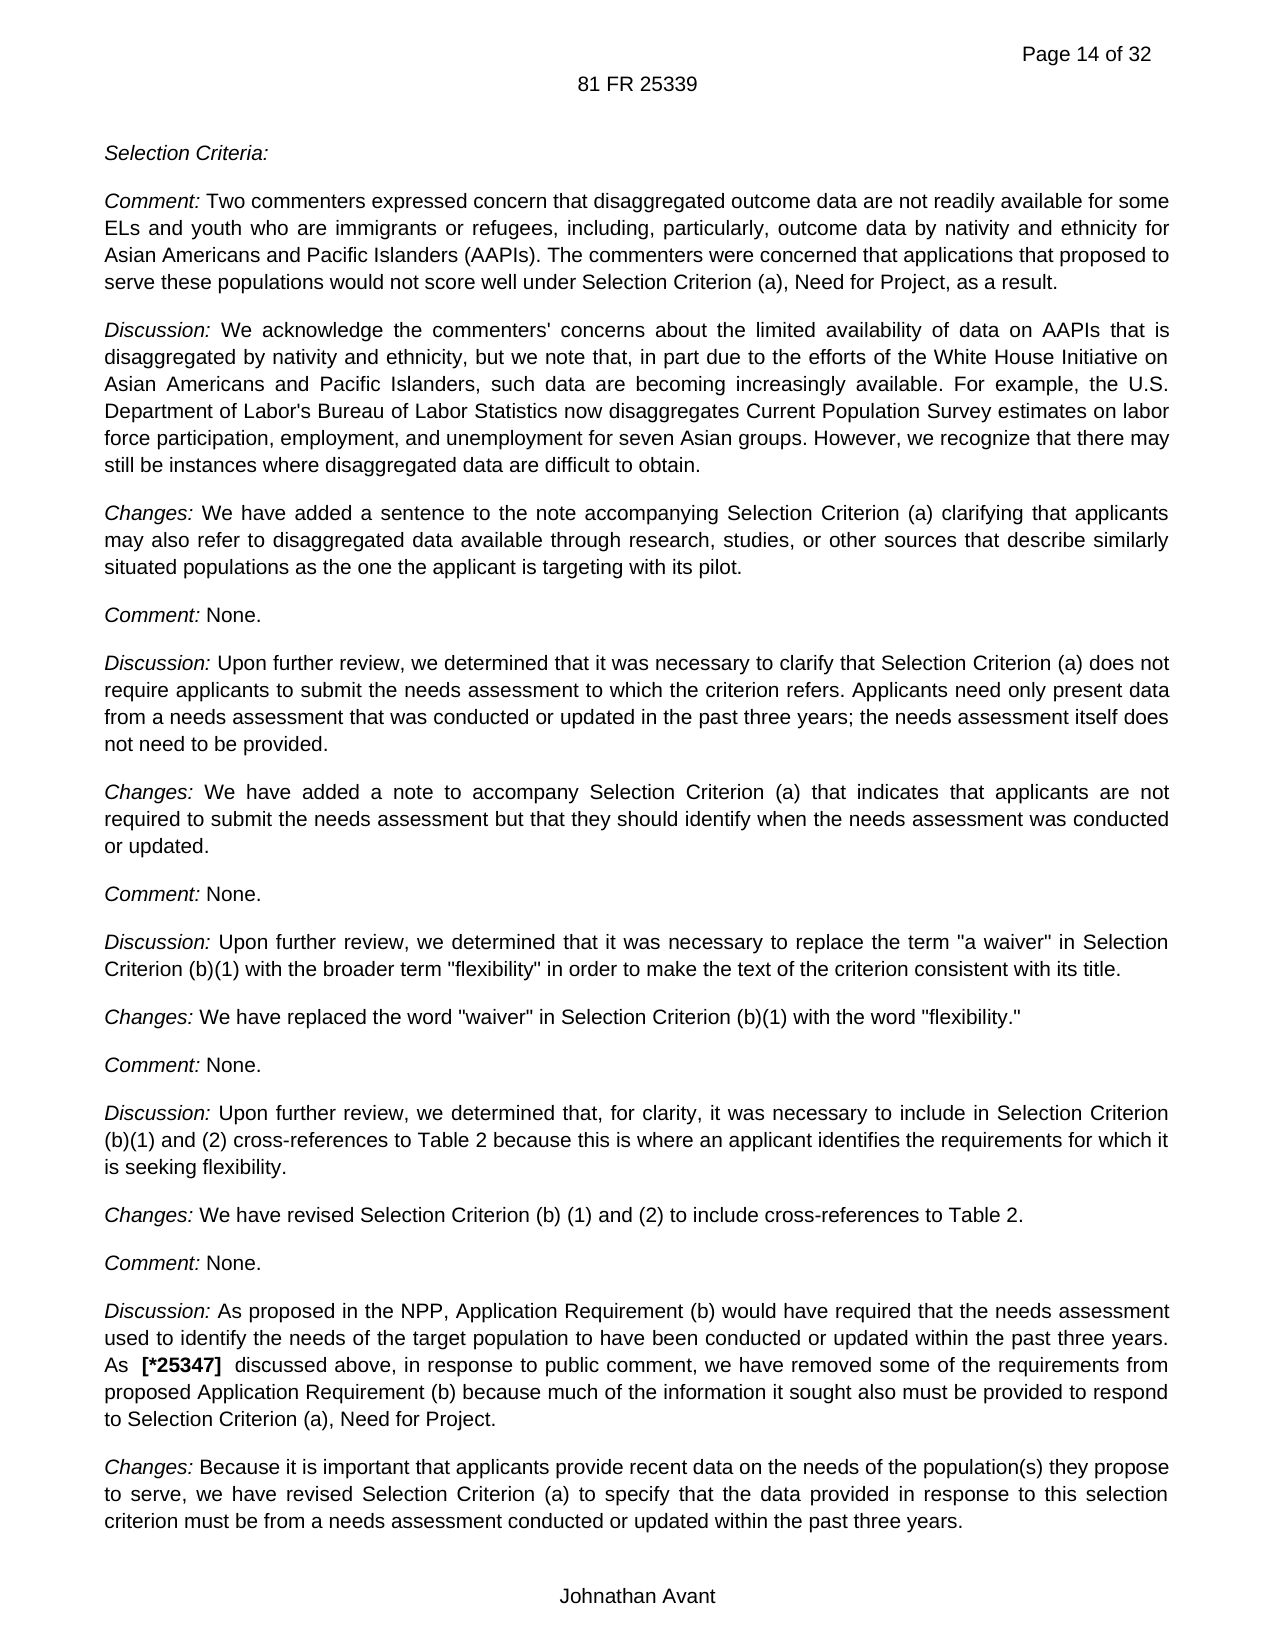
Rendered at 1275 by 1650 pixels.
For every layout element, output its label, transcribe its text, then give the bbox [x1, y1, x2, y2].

text Comment: None. [104, 600, 1171, 627]
text Comment: None. [104, 879, 1171, 906]
text Discussion: Upon further review, we determined that it was necessary to clarify that Selection Criterion (a) does not require applicants to submit the needs assessment to which the criterion refers. Applicants need only present data from a needs assessment that was conducted or updated in the past three years; the needs assessment itself does not need to be provided. [104, 648, 1171, 756]
text Discussion: Upon further review, we determined that it was necessary to replace the term "a waiver" in Selection Criterion (b)(1) with the broader term "flexibility" in order to make the text of the criterion consistent with its title. [104, 927, 1171, 981]
text Selection Criteria: [104, 137, 1171, 164]
text Changes: We have added a note to accompany Selection Criterion (a) that indicates that applicants are not required to submit the needs assessment but that they should identify when the needs assessment was conducted or updated. [104, 777, 1171, 858]
text Discussion: Upon further review, we determined that, for clarity, it was necessary to include in Selection Criterion (b)(1) and (2) cross-references to Table 2 because this is where an applicant identifies the requirements for which it is seeking flexibility. [104, 1098, 1171, 1179]
text Comment: None. [104, 1248, 1171, 1275]
text Comment: None. [104, 1050, 1171, 1077]
text Changes: Because it is important that applicants provide recent data on the needs of the population(s) they propose to serve, we have revised Selection Criterion (a) to specify that the data provided in response to this selection criterion must be from a needs assessment conducted or updated within the past three years. [104, 1452, 1171, 1533]
text Discussion: As proposed in the NPP, Application Requirement (b) would have required that the needs assessment used to identify the needs of the target population to have been conducted or updated within the past three years. As [*25347] discussed above, in response to public comment, we have removed some of the requirements from proposed Application Requirement (b) because much of the information it sought also must be provided to respond to Selection Criterion (a), Need for Project. [104, 1296, 1171, 1431]
text Discussion: We acknowledge the commenters' concerns about the limited availability of data on AAPIs that is disaggregated by nativity and ethnicity, but we note that, in part due to the efforts of the White House Initiative on Asian Americans and Pacific Islanders, such data are becoming increasingly available. For example, the U.S. Department of Labor's Bureau of Labor Statistics now disaggregates Current Population Survey estimates on labor force participation, employment, and unemployment for seven Asian groups. However, we recognize that there may still be instances where disaggregated data are difficult to obtain. [104, 314, 1171, 477]
text Changes: We have added a sentence to the note accompanying Selection Criterion (a) clarifying that applicants may also refer to disaggregated data available through research, studies, or other sources that describe similarly situated populations as the one the applicant is targeting with its pilot. [104, 498, 1171, 579]
text Changes: We have replaced the word "waiver" in Selection Criterion (b)(1) with the word "flexibility." [104, 1002, 1171, 1029]
text Comment: Two commenters expressed concern that disaggregated outcome data are not readily available for some ELs and youth who are immigrants or refugees, including, particularly, outcome data by nativity and ethnicity for Asian Americans and Pacific Islanders (AAPIs). The commenters were concerned that applications that proposed to serve these populations would not score well under Selection Criterion (a), Need for Project, as a result. [104, 185, 1171, 294]
text Changes: We have revised Selection Criterion (b) (1) and (2) to include cross-references to Table 2. [104, 1200, 1171, 1227]
